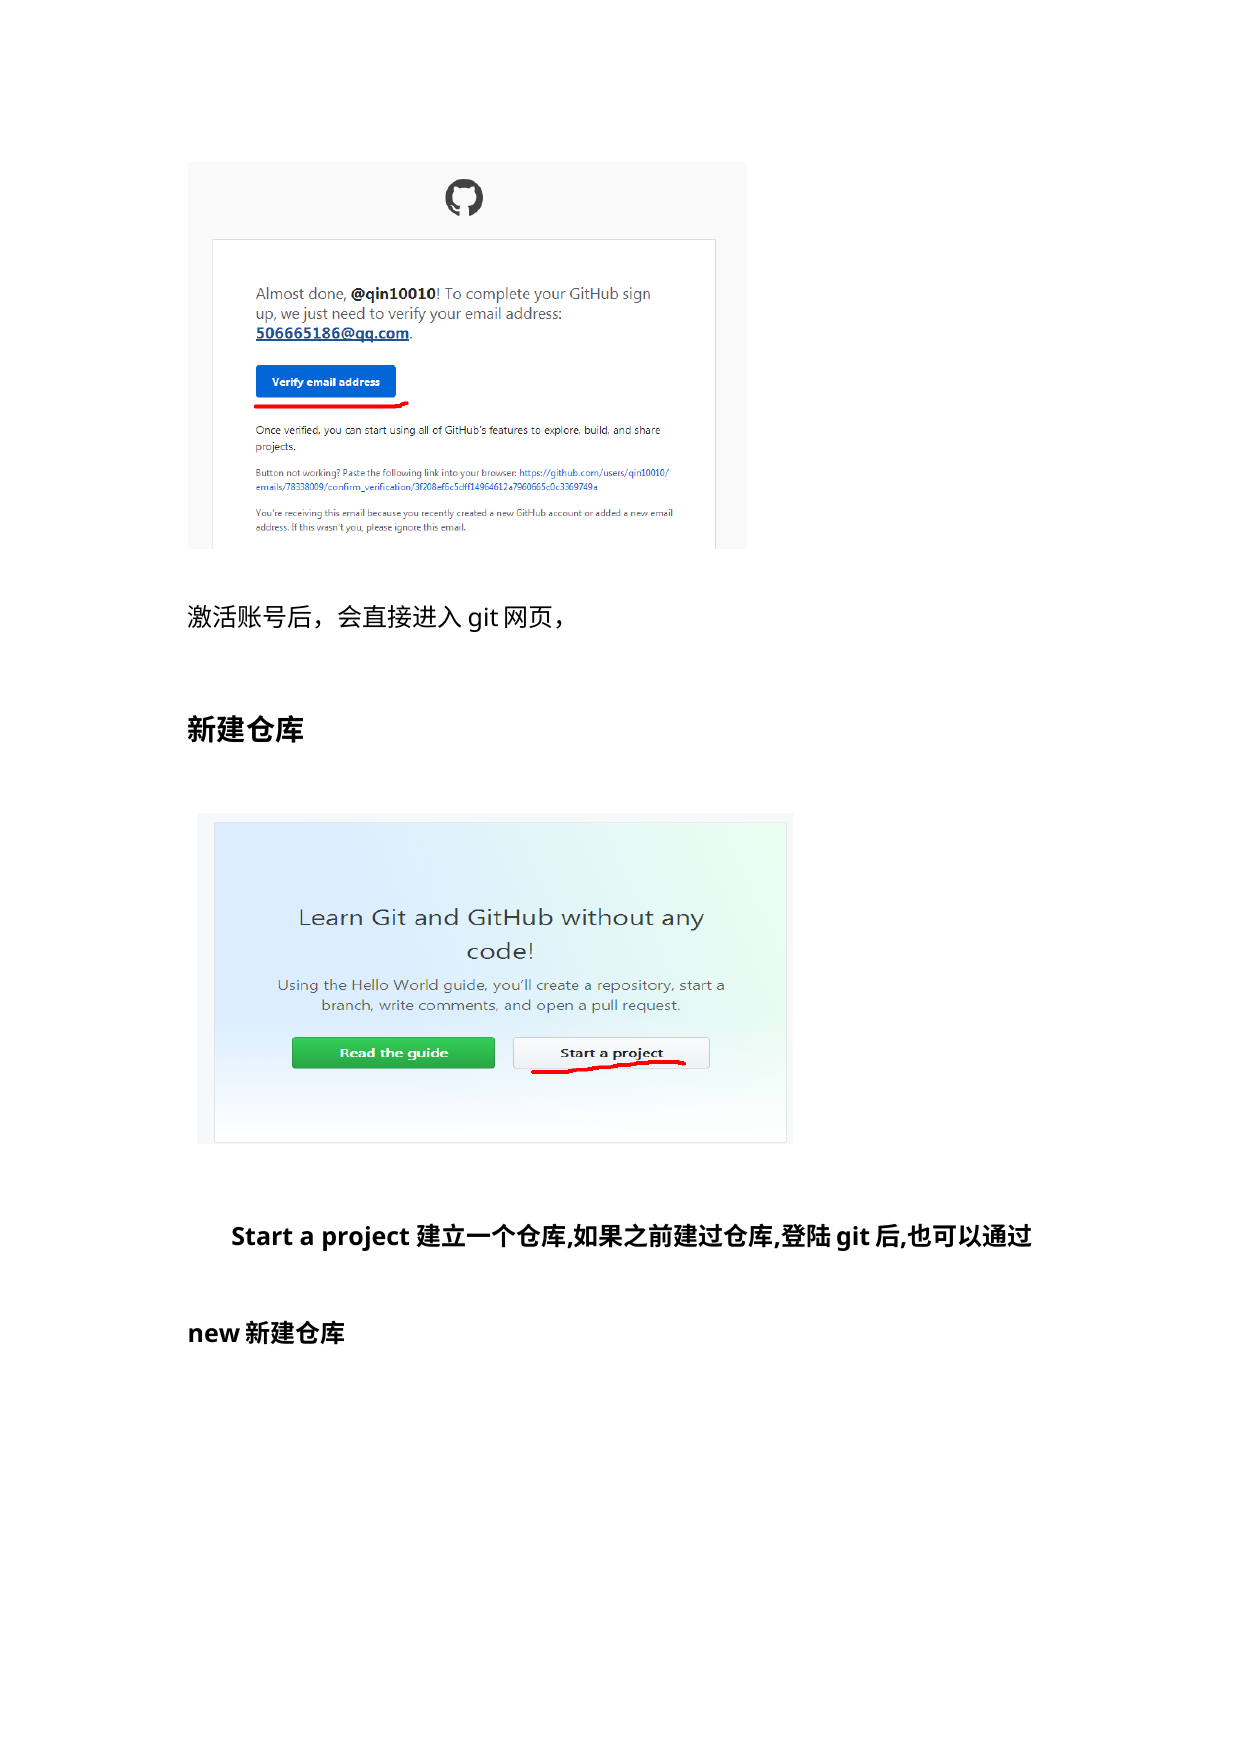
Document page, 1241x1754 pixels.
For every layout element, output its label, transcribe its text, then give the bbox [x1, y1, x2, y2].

text Start a project 建立一个仓库,如果之前建过仓库,登陆git后,也可以通过new新建仓库 [187, 1202, 1053, 1364]
subtitle 新建仓库 [187, 695, 1053, 760]
picture [187, 813, 794, 1144]
picture [187, 162, 747, 549]
text 激活账号后，会直接进入git网页， [187, 583, 1053, 648]
